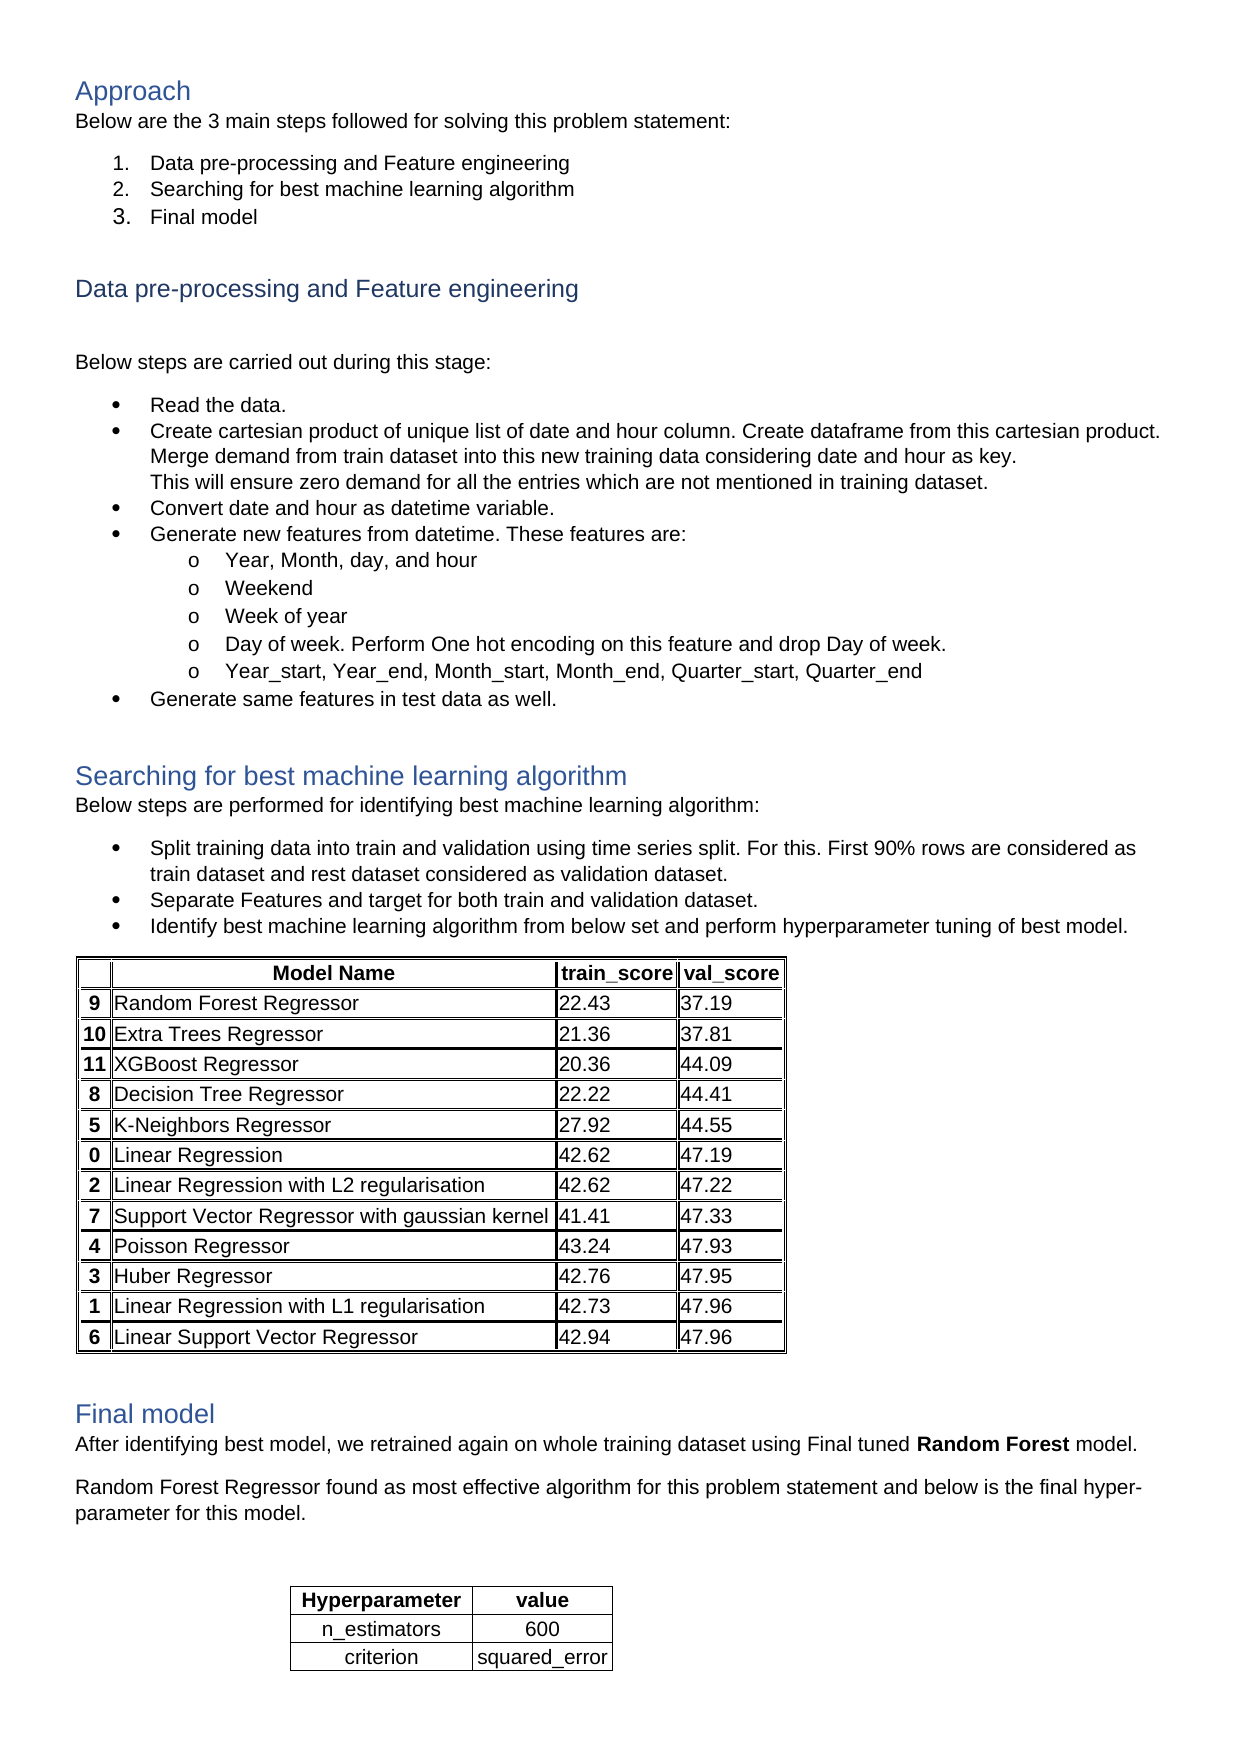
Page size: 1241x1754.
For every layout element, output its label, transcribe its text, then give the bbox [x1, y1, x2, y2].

subtitle Approach [75, 75, 1165, 106]
table_cell 2 [79, 1168, 110, 1199]
table_cell 42.62 [558, 1142, 676, 1168]
table_cell 47.22 [680, 1168, 784, 1199]
table_cell 22.22 [558, 1081, 676, 1108]
subtitle Data pre-processing and Feature engineering [75, 274, 1165, 303]
table_cell 7 [77, 1199, 111, 1229]
table_cell 47.19 [680, 1138, 784, 1168]
table_cell Linear Regression with L1 regularisation [113, 1293, 555, 1320]
table_cell 37.81 [678, 1017, 785, 1047]
table_cell 44.09 [680, 1047, 784, 1077]
text After identifying best model, we retrained again on whole training dataset using Final tuned Random Forest model. [75, 1432, 1165, 1456]
list Identify best machine learning algorithm from below set and perform hyperparameter tuning of best model. [112, 913, 1165, 938]
table_cell 11 [79, 1047, 110, 1077]
list Year, Month, day, and hour [187, 548, 1165, 574]
table_header Hyperparameter [291, 1587, 472, 1614]
list Split training data into train and validation using time series split. For this. First 90% rows are considered as train dataset and rest dataset considered as validation dataset. [112, 836, 1165, 886]
table_cell 600 [473, 1615, 612, 1642]
table_cell 27.92 [558, 1111, 676, 1138]
table_cell 37.19 [680, 986, 784, 1017]
table_cell 47.95 [680, 1259, 784, 1289]
table_cell 20.36 [558, 1050, 676, 1077]
table_cell Linear Regression with L2 regularisation [113, 1172, 555, 1199]
table_cell Random Forest Regressor [113, 990, 555, 1017]
table_cell K-Neighbors Regressor [113, 1111, 555, 1138]
list Weekend [187, 576, 1165, 602]
table_cell 44.55 [678, 1108, 785, 1138]
table_cell Extra Trees Regressor [113, 1020, 555, 1047]
list Generate new features from datetime. These features are: [112, 522, 1165, 546]
table_cell 5 [77, 1108, 111, 1138]
text Random Forest Regressor found as most effective algorithm for this problem statement and below is the final hyper-parameter for this model. [75, 1475, 1165, 1524]
table_cell 0 [79, 1138, 110, 1168]
table_cell 1 [79, 1290, 110, 1320]
table_cell 42.62 [558, 1172, 676, 1199]
table_cell 10 [77, 1017, 111, 1047]
table_cell 42.73 [558, 1293, 676, 1320]
list Week of year [187, 603, 1165, 629]
table_cell 41.41 [558, 1202, 676, 1229]
table_cell n_estimators [291, 1615, 472, 1642]
table_cell 3 [79, 1259, 110, 1289]
list Convert date and hour as datetime variable. [112, 496, 1165, 520]
table_cell Poisson Regressor [113, 1232, 555, 1259]
table_header [79, 960, 111, 986]
table_header train_score [556, 958, 678, 986]
list Generate same features in test data as well. [112, 687, 1165, 711]
text Below are the 3 main steps followed for solving this problem statement: [75, 109, 1165, 133]
table_header value [473, 1587, 612, 1614]
table_cell 44.41 [680, 1078, 784, 1108]
list Create cartesian product of unique list of date and hour column. Create dataframe from this cartesian product. Merge demand from train dataset into this new training data considering date and hour as key. [112, 418, 1165, 468]
table_cell 42.94 [556, 1320, 678, 1350]
table_cell 47.33 [678, 1199, 785, 1229]
table_cell Huber Regressor [113, 1263, 555, 1289]
table_cell 47.96 [678, 1320, 784, 1350]
table_cell criterion [291, 1643, 472, 1670]
list Read the data. [112, 392, 1165, 417]
list Searching for best machine learning algorithm [112, 177, 1165, 201]
table_cell Decision Tree Regressor [113, 1081, 555, 1108]
table_cell 6 [79, 1320, 111, 1350]
table_cell 43.24 [558, 1232, 676, 1259]
list Final model [112, 203, 1165, 229]
table_cell 8 [79, 1078, 110, 1108]
table_cell 21.36 [558, 1020, 676, 1047]
text Below steps are performed for identifying best machine learning algorithm: [75, 793, 1165, 817]
subtitle Final model [75, 1398, 1165, 1430]
list This will ensure zero demand for all the entries which are not mentioned in training dataset. [150, 470, 1165, 494]
table_cell 4 [79, 1229, 110, 1259]
subtitle Searching for best machine learning algorithm [75, 759, 1165, 791]
table_header Model Name [111, 960, 556, 986]
table_cell 22.43 [558, 990, 676, 1017]
table_header val_score [678, 960, 784, 986]
table_cell Support Vector Regressor with gaussian kernel [113, 1202, 555, 1229]
list Day of week. Perform One hot encoding on this feature and drop Day of week. [187, 631, 1165, 657]
list Separate Features and target for both train and validation dataset. [112, 888, 1165, 912]
table_cell Linear Regression [113, 1142, 555, 1168]
table_cell 47.93 [680, 1229, 784, 1259]
table_cell 47.96 [680, 1290, 784, 1320]
list Year_start, Year_end, Month_start, Month_end, Quarter_start, Quarter_end [187, 659, 1165, 685]
text Below steps are carried out during this stage: [75, 350, 1165, 374]
table_cell XGBoost Regressor [113, 1050, 555, 1077]
list Data pre-processing and Feature engineering [112, 151, 1165, 175]
table_cell squared_error [473, 1643, 612, 1670]
table_cell 42.76 [558, 1263, 676, 1289]
table_cell 9 [79, 986, 110, 1017]
table_cell Linear Support Vector Regressor [111, 1323, 556, 1350]
